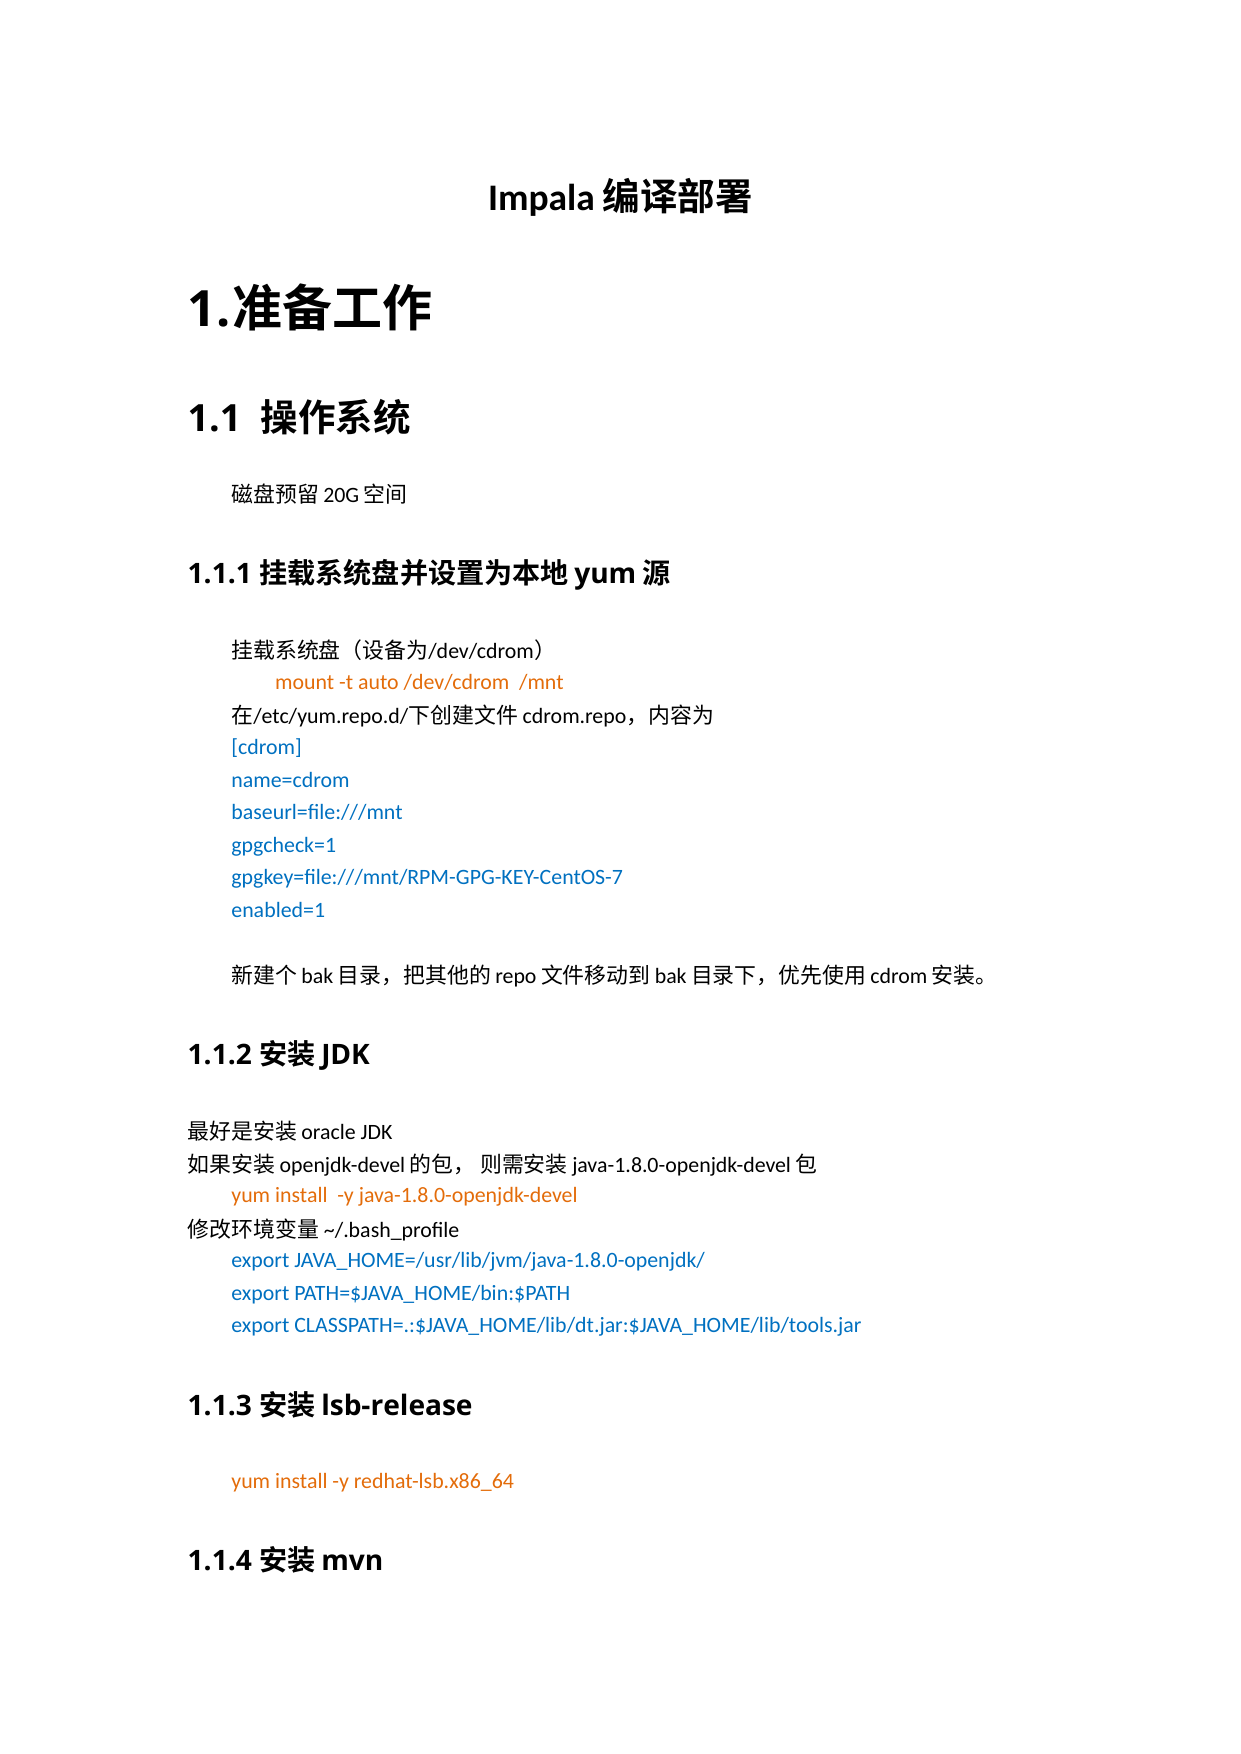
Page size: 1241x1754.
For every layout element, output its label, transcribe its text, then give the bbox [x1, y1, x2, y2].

subtitle 准备工作 [187, 256, 1053, 354]
text enabled=1 [231, 893, 1053, 925]
text mount -t auto /dev/cdrom /mnt [231, 665, 1053, 698]
text Impala编译部署 [187, 162, 1053, 227]
text export PATH=$JAVA_HOME/bin:$PATH [231, 1276, 1053, 1309]
subtitle 1.1.4 安装mvn [187, 1526, 1053, 1591]
text 如果安装openjdk-devel的包， 则需安装java-1.8.0-openjdk-devel包 [187, 1146, 1053, 1179]
text baseurl=file:///mnt [231, 795, 1053, 828]
subtitle 1.1.1 挂载系统盘并设置为本地yum源 [187, 539, 1053, 604]
text 新建个bak目录，把其他的repo文件移动到bak目录下，优先使用cdrom安装。 [187, 958, 1053, 990]
text 在/etc/yum.repo.d/下创建文件 cdrom.repo，内容为 [231, 698, 1053, 730]
text export CLASSPATH=.:$JAVA_HOME/lib/dt.jar:$JAVA_HOME/lib/tools.jar [231, 1309, 1053, 1341]
text gpgkey=file:///mnt/RPM-GPG-KEY-CentOS-7 [231, 860, 1053, 893]
text yum install -y redhat-lsb.x86_64 [187, 1464, 1053, 1497]
text 最好是安装oracle JDK [187, 1114, 1053, 1146]
text name=cdrom [231, 763, 1053, 795]
text [cdrom] [231, 730, 1053, 763]
subtitle 1.1.2 安装JDK [187, 1019, 1053, 1084]
text 磁盘预留20G空间 [187, 477, 1053, 509]
text export JAVA_HOME=/usr/lib/jvm/java-1.8.0-openjdk/ [231, 1244, 1053, 1276]
text 修改环境变量 ~/.bash_profile [187, 1211, 1053, 1244]
text gpgcheck=1 [231, 828, 1053, 860]
subtitle 1.1 操作系统 [187, 383, 1053, 448]
text yum install -y java-1.8.0-openjdk-devel [187, 1179, 1053, 1211]
text 挂载系统盘（设备为/dev/cdrom） [231, 633, 1053, 665]
subtitle 1.1.3 安装lsb-release [187, 1370, 1053, 1435]
